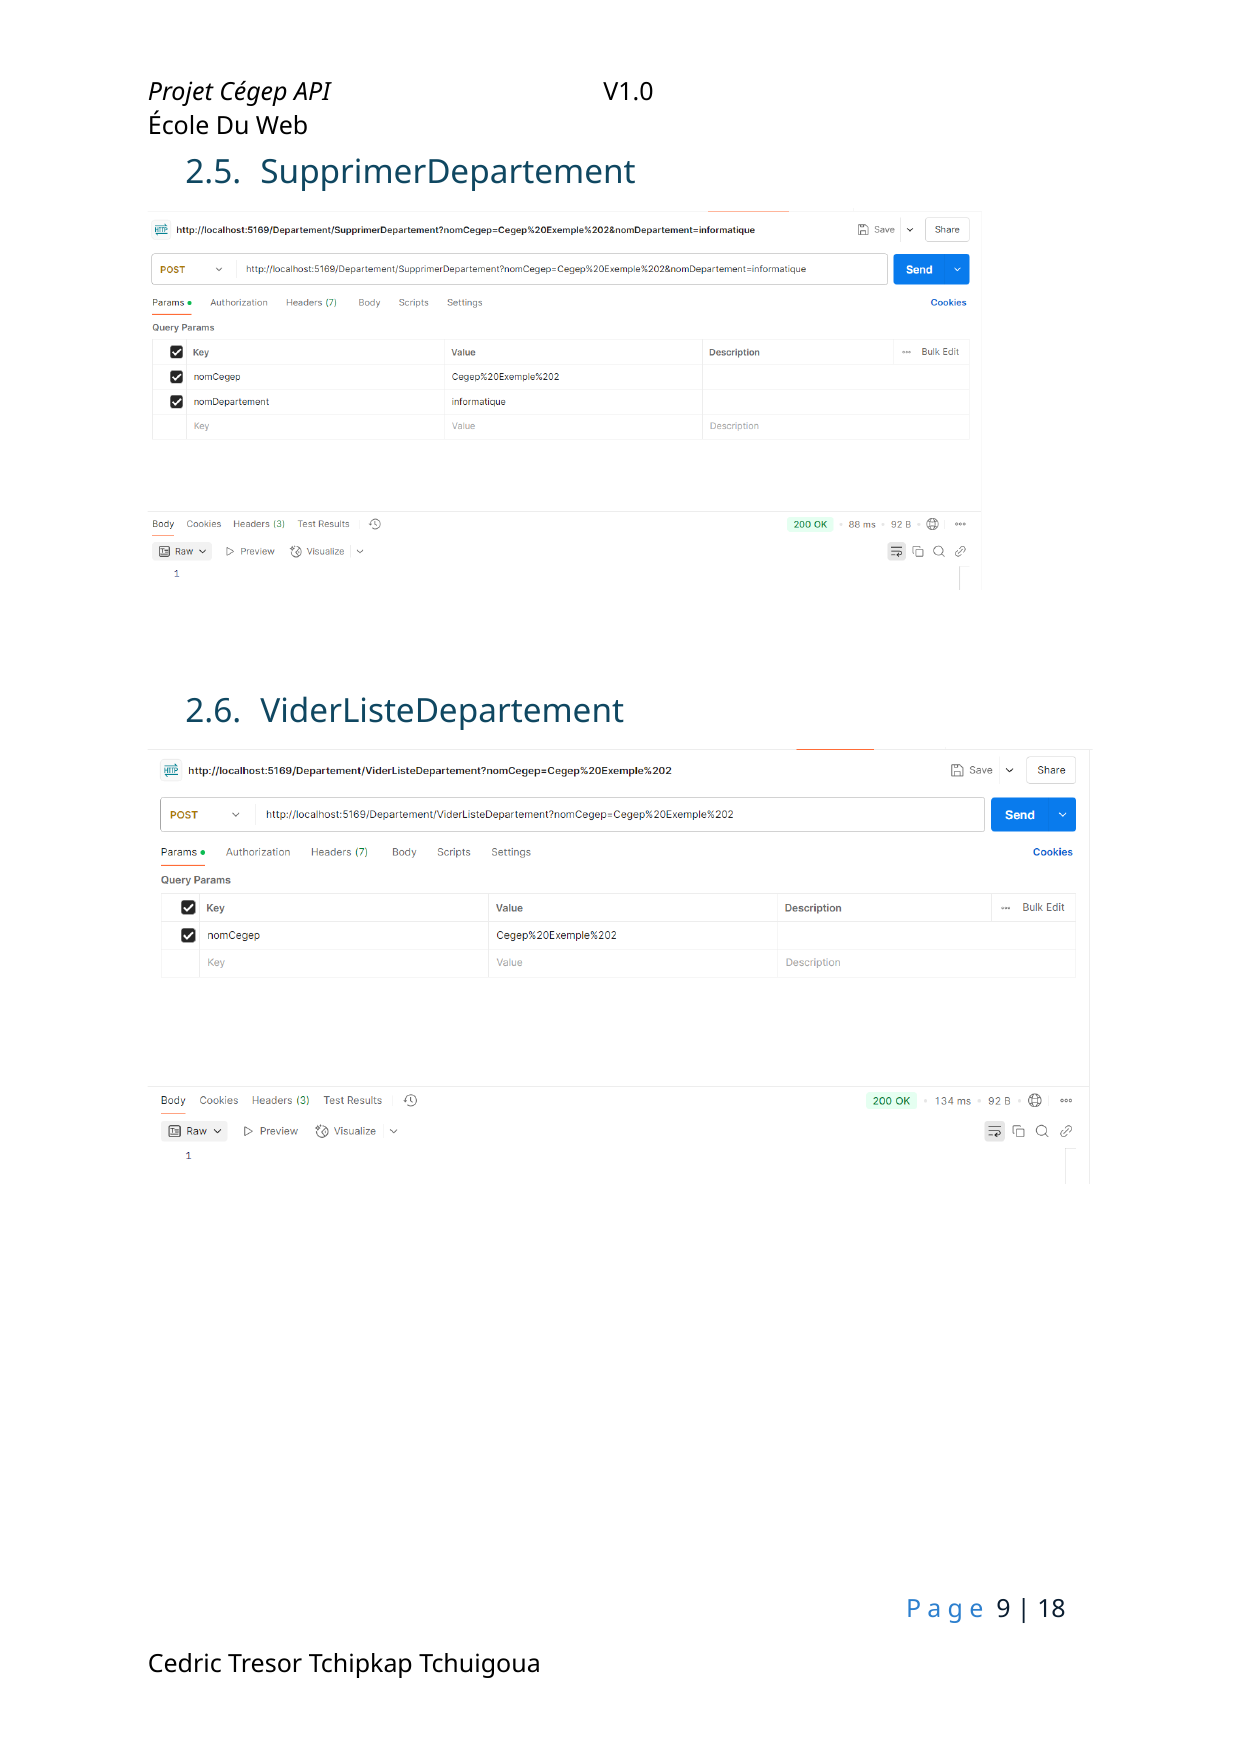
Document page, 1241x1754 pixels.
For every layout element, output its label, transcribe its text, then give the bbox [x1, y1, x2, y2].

subtitle ViderListeDepartement [185, 686, 1093, 732]
picture [147, 747, 1093, 1184]
subtitle SupprimerDepartement [185, 148, 1093, 193]
picture [147, 208, 982, 590]
